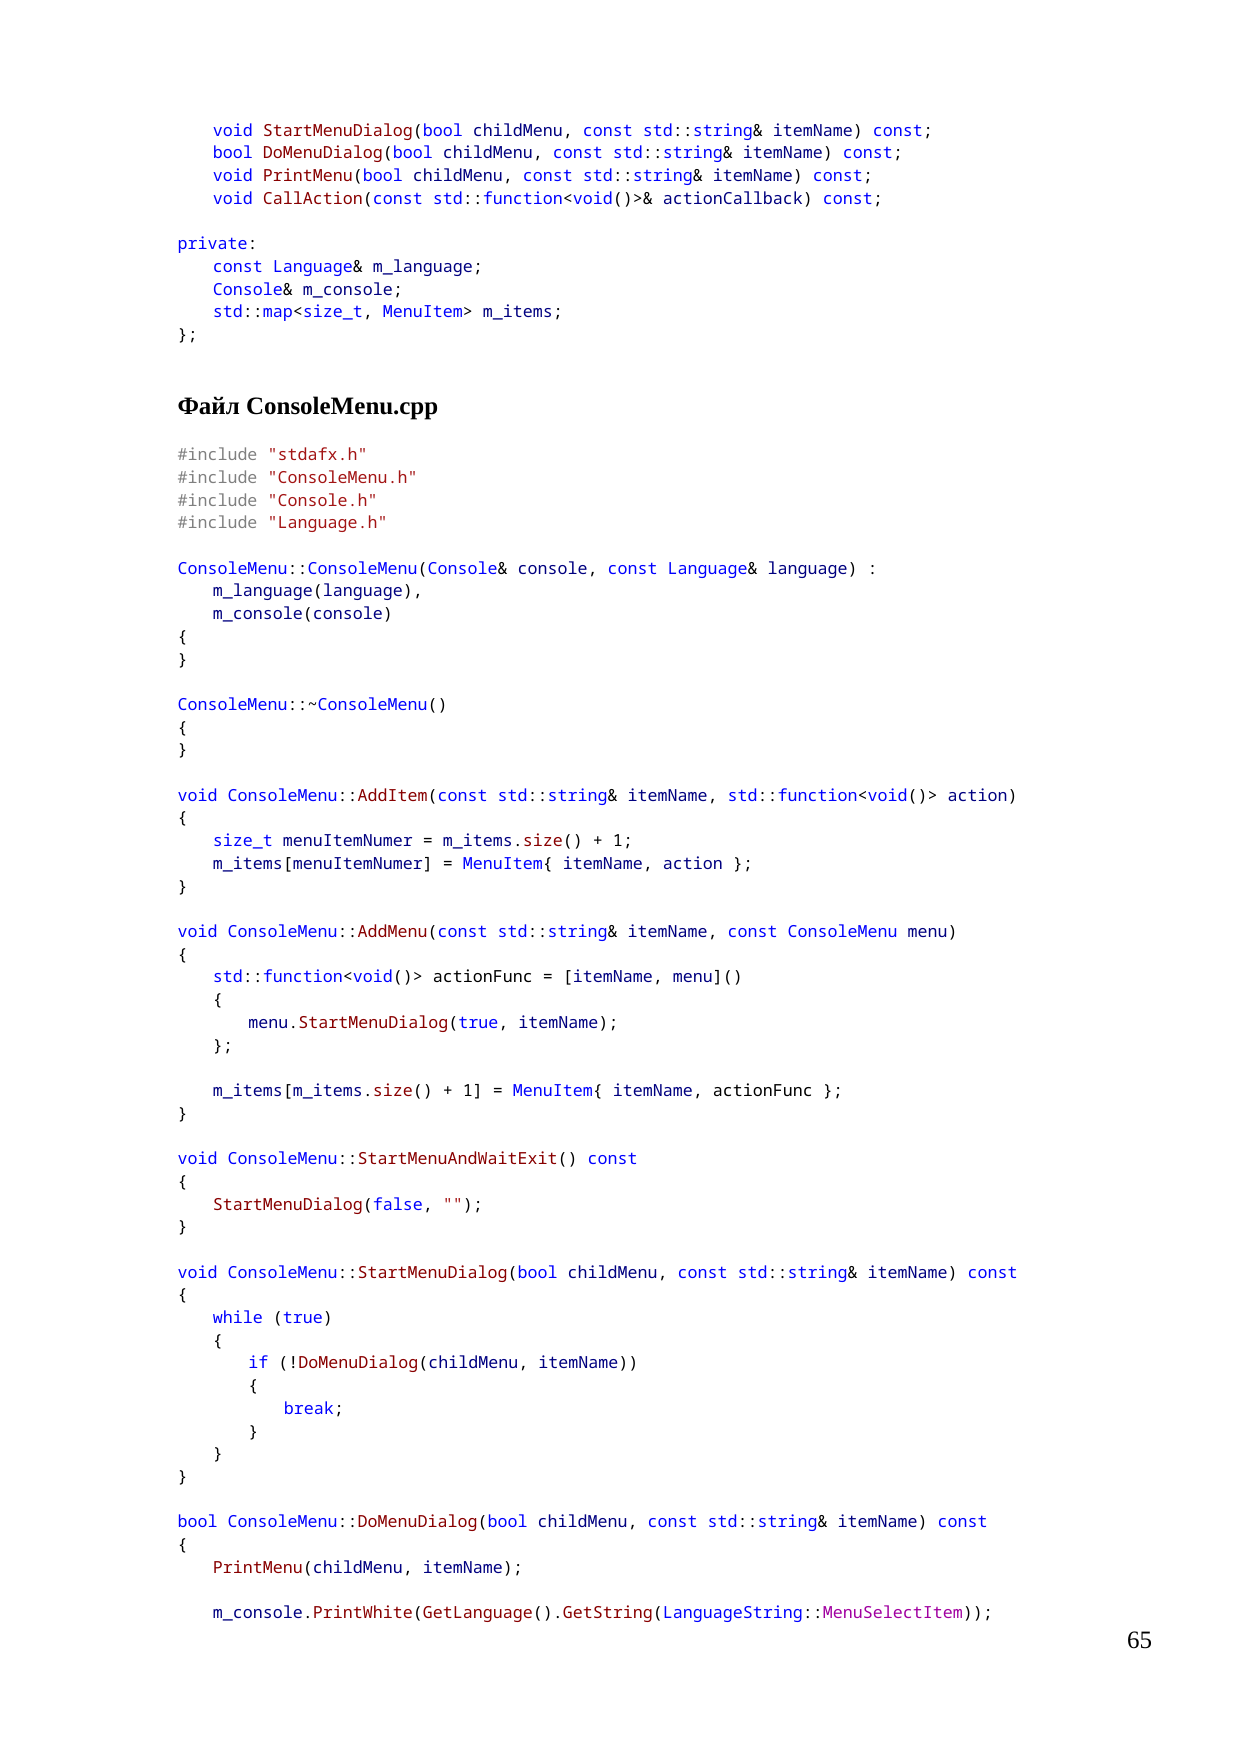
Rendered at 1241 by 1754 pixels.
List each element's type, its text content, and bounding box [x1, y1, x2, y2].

text } [177, 1215, 1152, 1237]
text ConsoleMenu::~ConsoleMenu() [177, 692, 1152, 715]
text std::function<void()> actionFunc = [itemName, menu]() [177, 965, 1152, 988]
subtitle Файл ConsoleMenu.cpp [177, 391, 1152, 420]
text std::map<size_t, MenuItem> m_items; [177, 300, 1152, 322]
text } [177, 1442, 1152, 1464]
text void ConsoleMenu::AddItem(const std::string& itemName, std::function<void()> action) [177, 783, 1152, 806]
text #include "stdafx.h" [177, 443, 1152, 465]
text m_console(console) [177, 602, 1152, 624]
text break; [177, 1396, 1152, 1419]
text bool DoMenuDialog(bool childMenu, const std::string& itemName) const; [177, 141, 1152, 163]
text m_items[menuItemNumer] = MenuItem{ itemName, action }; [177, 851, 1152, 874]
text void PrintMenu(bool childMenu, const std::string& itemName) const; [177, 163, 1152, 186]
text bool ConsoleMenu::DoMenuDialog(bool childMenu, const std::string& itemName) const [177, 1510, 1152, 1533]
text m_items[m_items.size() + 1] = MenuItem{ itemName, actionFunc }; [177, 1078, 1152, 1101]
text } [177, 1419, 1152, 1442]
text void ConsoleMenu::AddMenu(const std::string& itemName, const ConsoleMenu menu) [177, 919, 1152, 942]
text size_t menuItemNumer = m_items.size() + 1; [177, 829, 1152, 851]
text private: [177, 232, 1152, 254]
text { [177, 988, 1152, 1010]
text { [177, 1374, 1152, 1396]
text #include "ConsoleMenu.h" [177, 465, 1152, 488]
text void ConsoleMenu::StartMenuDialog(bool childMenu, const std::string& itemName) const [177, 1260, 1152, 1283]
text void StartMenuDialog(bool childMenu, const std::string& itemName) const; [177, 118, 1152, 141]
text }; [177, 1033, 1152, 1056]
text { [177, 1328, 1152, 1351]
text { [177, 1533, 1152, 1555]
text #include "Language.h" [177, 511, 1152, 533]
text void CallAction(const std::function<void()>& actionCallback) const; [177, 186, 1152, 209]
text } [177, 647, 1152, 670]
text } [177, 1101, 1152, 1124]
text }; [177, 322, 1152, 345]
text menu.StartMenuDialog(true, itemName); [177, 1010, 1152, 1033]
text ConsoleMenu::ConsoleMenu(Console& console, const Language& language) : [177, 556, 1152, 579]
text StartMenuDialog(false, ""); [177, 1192, 1152, 1215]
text { [177, 1169, 1152, 1192]
text { [177, 715, 1152, 738]
text { [177, 806, 1152, 829]
text Console& m_console; [177, 277, 1152, 300]
text while (true) [177, 1306, 1152, 1328]
text { [177, 624, 1152, 647]
text PrintMenu(childMenu, itemName); [177, 1555, 1152, 1578]
text void ConsoleMenu::StartMenuAndWaitExit() const [177, 1147, 1152, 1169]
text { [177, 942, 1152, 965]
text { [177, 1283, 1152, 1306]
text #include "Console.h" [177, 488, 1152, 511]
text const Language& m_language; [177, 254, 1152, 277]
text } [177, 1464, 1152, 1487]
text m_console.PrintWhite(GetLanguage().GetString(LanguageString::MenuSelectItem)); [177, 1601, 1152, 1623]
text m_language(language), [177, 579, 1152, 602]
text } [177, 738, 1152, 761]
text if (!DoMenuDialog(childMenu, itemName)) [177, 1351, 1152, 1374]
text } [177, 874, 1152, 897]
